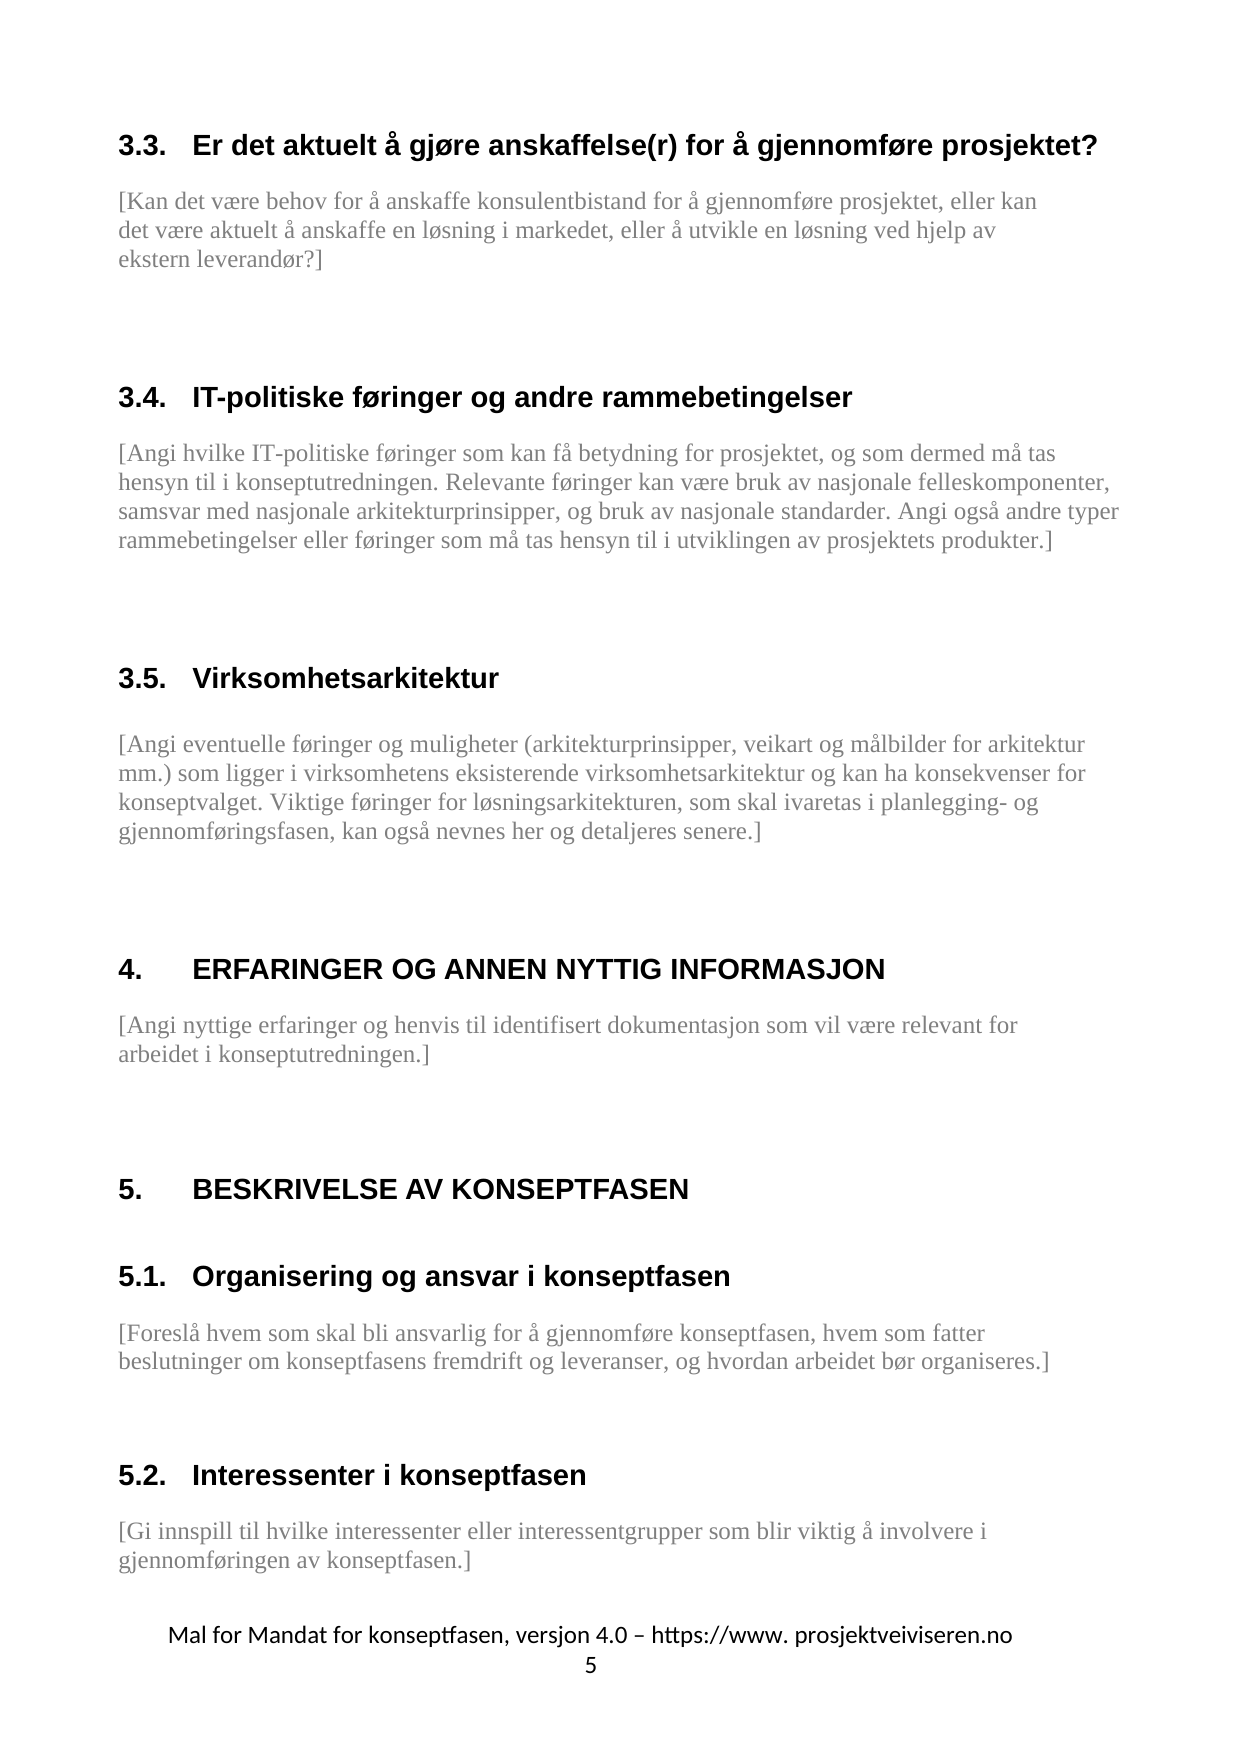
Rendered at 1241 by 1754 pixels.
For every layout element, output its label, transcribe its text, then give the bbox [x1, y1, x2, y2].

text [Foreslå hvem som skal bli ansvarlig for å gjennomføre konseptfasen, hvem som fatter beslutninger om konseptfasens fremdrift og leveranser, og hvordan arbeidet bør organiseres.] [118, 1318, 1063, 1375]
text [Angi hvilke IT-politiske føringer som kan få betydning for prosjektet, og som dermed må tas hensyn til i konseptutredningen. Relevante føringer kan være bruk av nasjonale felleskomponenter, samsvar med nasjonale arkitekturprinsipper, og bruk av nasjonale standarder. Angi også andre typer rammebetingelser eller føringer som må tas hensyn til i utviklingen av prosjektets produkter.] [118, 438, 1122, 553]
subtitle IT-politiske føringer og andre rammebetingelser [118, 380, 1122, 413]
subtitle Er det aktuelt å gjøre anskaffelse(r) for å gjennomføre prosjektet? [118, 128, 1122, 161]
subtitle Beskrivelse av konseptfasen [118, 1172, 1063, 1205]
text [Gi innspill til hvilke interessenter eller interessentgrupper som blir viktig å involvere i gjennomføringen av konseptfasen.] [118, 1516, 1069, 1574]
text [Kan det være behov for å anskaffe konsulentbistand for å gjennomføre prosjektet, eller kan det være aktuelt å anskaffe en løsning i markedet, eller å utvikle en løsning ved hjelp av ekstern leverandør?] [118, 186, 1063, 272]
text [Angi nyttige erfaringer og henvis til identifisert dokumentasjon som vil være relevant for arbeidet i konseptutredningen.] [118, 1011, 1063, 1068]
subtitle Interessenter i konseptfasen [118, 1458, 1122, 1491]
text [Angi eventuelle føringer og muligheter (arkitekturprinsipper, veikart og målbilder for arkitektur mm.) som ligger i virksomhetens eksisterende virksomhetsarkitektur og kan ha konsekvenser for konseptvalget. Viktige føringer for løsningsarkitekturen, som skal ivaretas i planlegging- og gjennomføringsfasen, kan også nevnes her og detaljeres senere.] [118, 729, 1122, 844]
subtitle Organisering og ansvar i konseptfasen [118, 1259, 1122, 1293]
subtitle Virksomhetsarkitektur [118, 661, 1122, 694]
subtitle Erfaringer og annen nyttig informasjon [118, 952, 1063, 986]
